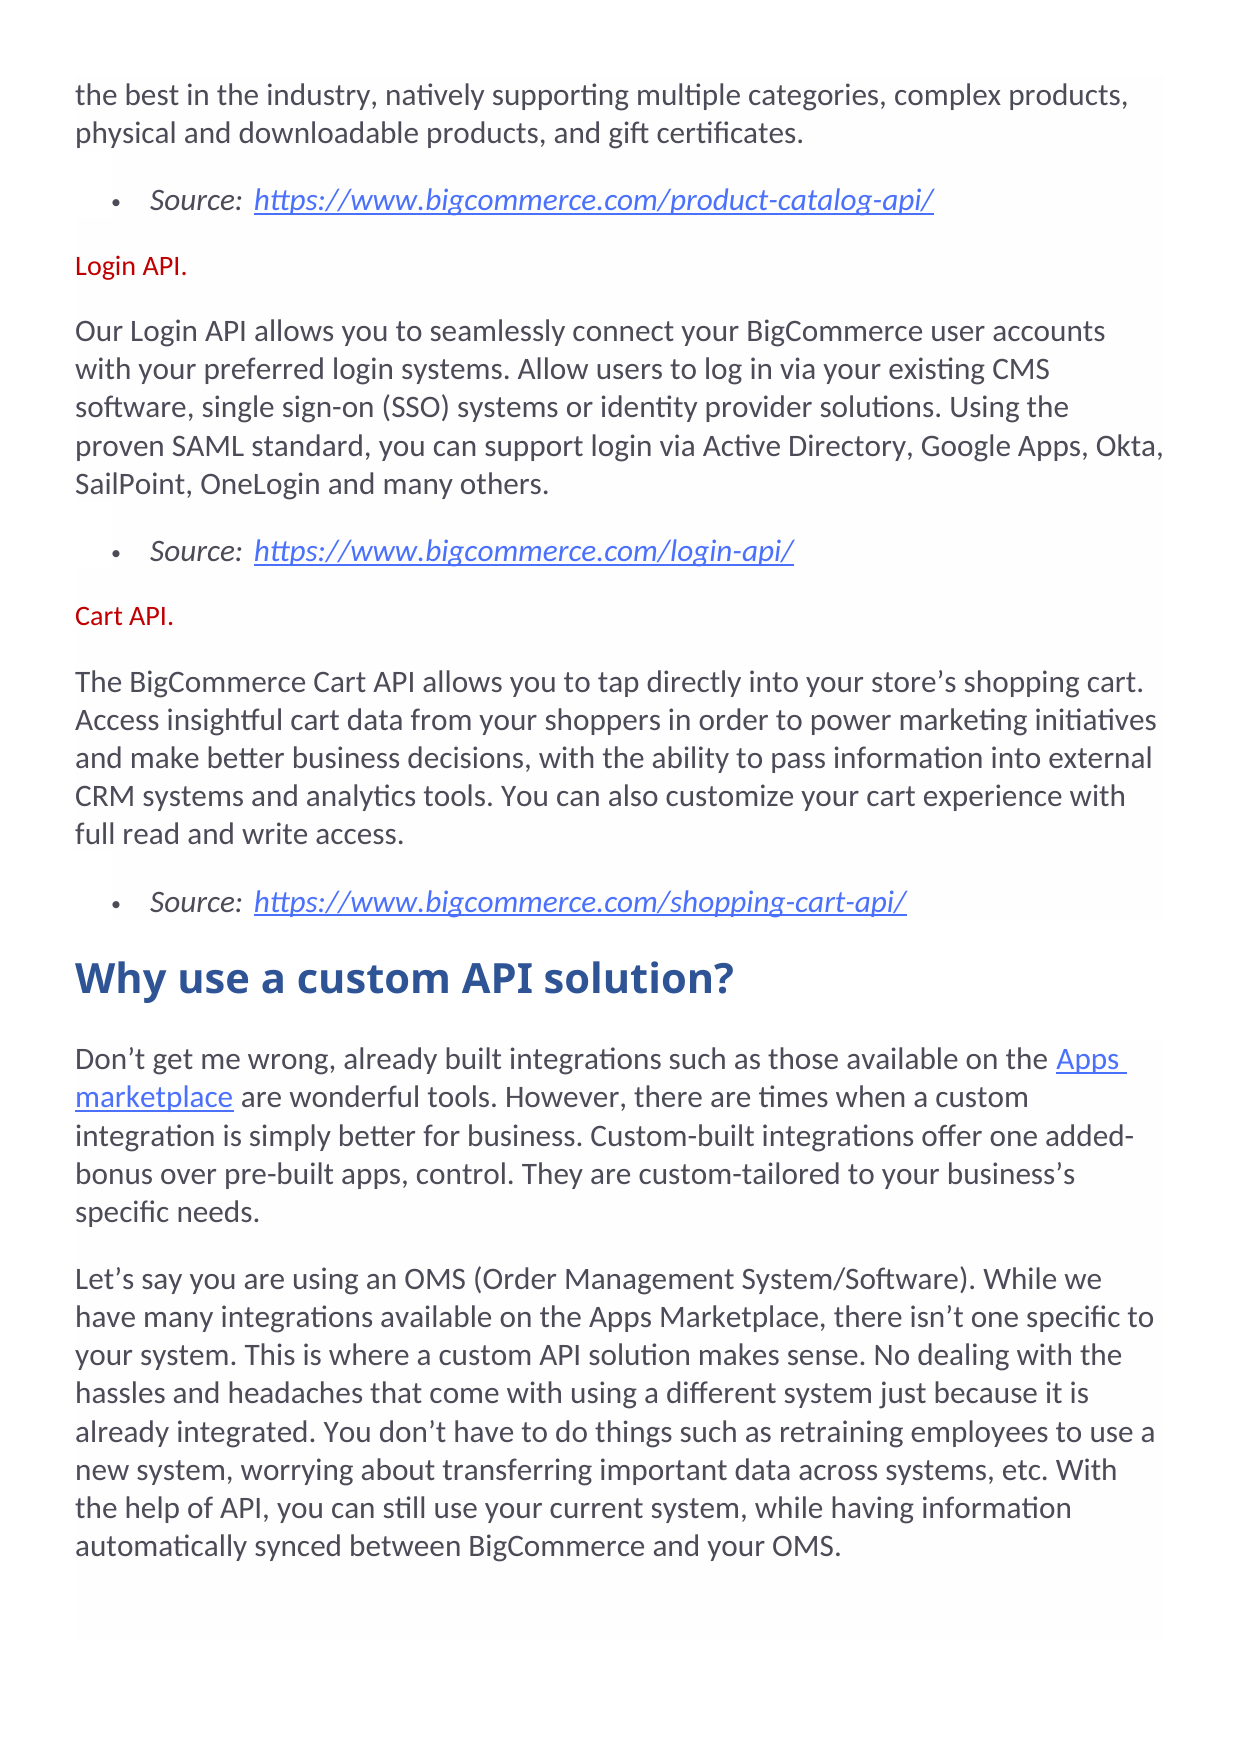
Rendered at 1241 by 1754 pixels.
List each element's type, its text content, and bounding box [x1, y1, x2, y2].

list Source: https://www.bigcommerce.com/login-api/ [112, 531, 1165, 569]
text Our Login API allows you to seamlessly connect your BigCommerce user accounts with your preferred login systems. Allow users to log in via your existing CMS software, single sign-on (SSO) systems or identity provider solutions. Using the proven SAML standard, you can support login via Active Directory, Google Apps, Okta, SailPoint, OneLogin and many others. [75, 311, 1165, 502]
list Source: https://www.bigcommerce.com/shopping-cart-api/ [112, 882, 1165, 920]
list Source: https://www.bigcommerce.com/product-catalog-api/ [112, 180, 1165, 218]
subtitle Why use a custom API solution? [75, 949, 1165, 1006]
text Let’s say you are using an OMS (Order Management System/Software). While we have many integrations available on the Apps Marketplace, there isn’t one specific to your system. This is where a custom API solution makes sense. No dealing with the hassles and headaches that come with using a different system just because it is already integrated. You don’t have to do things such as retraining employees to use a new system, worrying about transferring important data across systems, etc. With the help of API, you can still use your current system, while having information automatically synced between BigCommerce and your OMS. [75, 1259, 1165, 1564]
text Login API. [75, 248, 1165, 282]
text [75, 75, 1165, 151]
text Cart API. [75, 598, 1165, 633]
text The BigCommerce Cart API allows you to tap directly into your store’s shopping cart. Access insightful cart data from your shoppers in order to power marketing initiatives and make better business decisions, with the ability to pass information into external CRM systems and analytics tools. You can also customize your cart experience with full read and write access. [75, 662, 1165, 852]
text Don’t get me wrong, already built integrations such as those available on the Apps marketplace are wonderful tools. However, there are times when a custom integration is simply better for business. Custom-built integrations offer one added-bonus over pre-built apps, control. They are custom-tailored to your business’s specific needs. [75, 1039, 1165, 1230]
